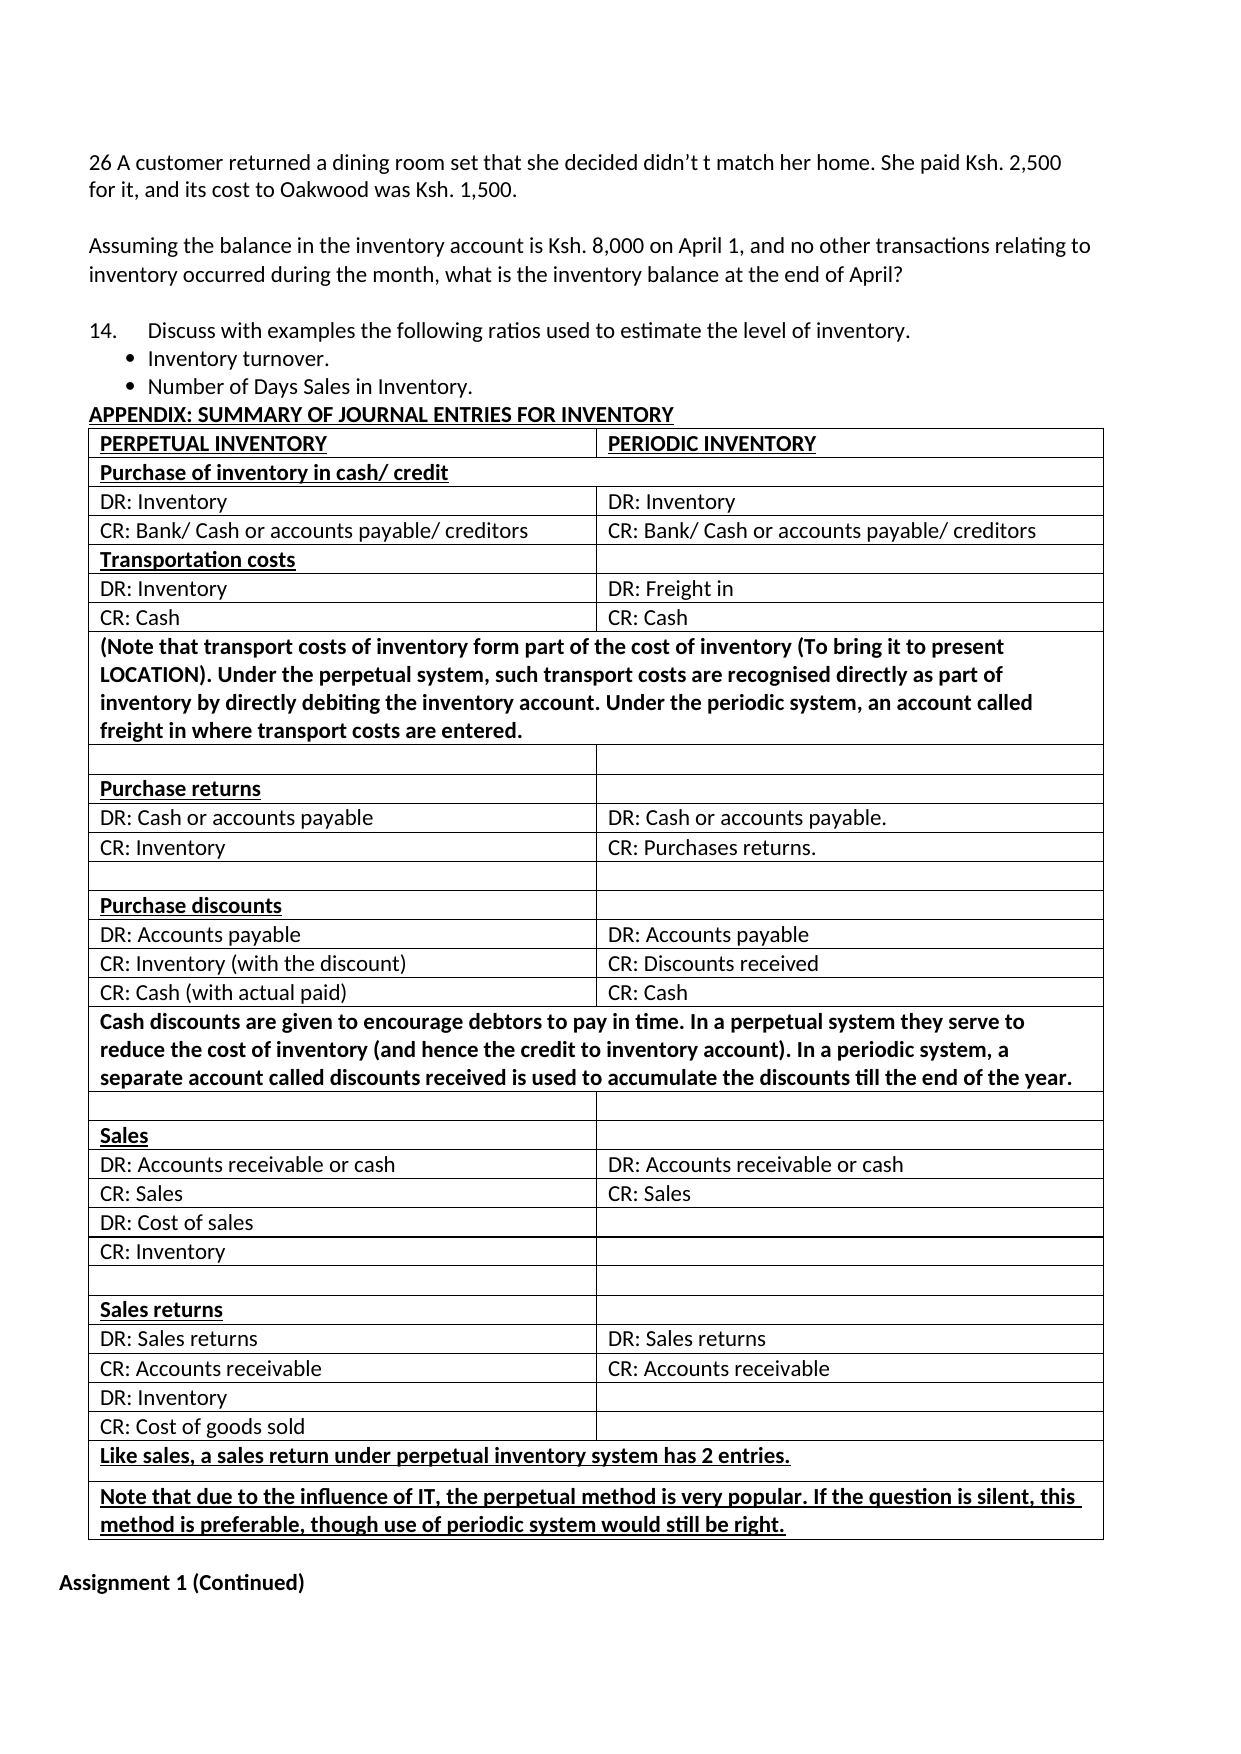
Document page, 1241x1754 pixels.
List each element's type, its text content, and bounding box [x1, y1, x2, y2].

table_cell [597, 1092, 1103, 1120]
table_cell DR: Accounts receivable or cash [597, 1150, 1103, 1178]
list Inventory turnover. [126, 344, 1093, 372]
table_cell Cash discounts are given to encourage debtors to pay in time. In a perpetual system they serve to reduce the cost of inventory (and hence the credit to inventory account). In a periodic system, a separate account called discounts received is used to accumulate the discounts till the end of the year. [89, 1007, 1103, 1091]
table_cell CR: Bank/ Cash or accounts payable/ creditors [597, 516, 1103, 544]
table_cell DR: Inventory [597, 487, 1103, 515]
table_header PERPETUAL INVENTORY [89, 429, 596, 457]
text Assignment 1 (Continued) [59, 1568, 1093, 1596]
table_cell DR: Sales returns [597, 1325, 1103, 1353]
table_cell [597, 1383, 1103, 1411]
table_cell [597, 1208, 1103, 1236]
table_cell [597, 1412, 1103, 1440]
table_cell DR: Inventory [89, 487, 596, 515]
table_cell DR: Cost of sales [89, 1208, 596, 1236]
table_cell DR: Freight in [597, 574, 1103, 602]
table_cell CR: Cost of goods sold [89, 1412, 596, 1440]
table_cell DR: Inventory [89, 1383, 596, 1411]
table_cell CR: Inventory (with the discount) [89, 949, 596, 977]
table_cell CR: Purchases returns. [597, 833, 1103, 861]
table_cell CR: Cash [89, 603, 596, 631]
table_cell Purchase of inventory in cash/ credit [89, 458, 1103, 486]
table_cell [597, 891, 1103, 919]
table_cell [597, 1266, 1103, 1294]
table_cell [597, 1121, 1103, 1149]
table_cell CR: Accounts receivable [89, 1354, 596, 1382]
table_cell (Note that transport costs of inventory form part of the cost of inventory (To bring it to present LOCATION). Under the perpetual system, such transport costs are recognised directly as part of inventory by directly debiting the inventory account. Under the periodic system, an account called freight in where transport costs are entered. [89, 632, 1103, 744]
table_cell CR: Cash [597, 603, 1103, 631]
table_cell DR: Sales returns [89, 1325, 596, 1353]
table_cell DR: Accounts receivable or cash [89, 1150, 596, 1178]
table_cell DR: Cash or accounts payable [89, 804, 596, 832]
table_cell CR: Cash (with actual paid) [89, 978, 596, 1006]
table_cell [89, 862, 596, 890]
table_cell CR: Cash [597, 978, 1103, 1006]
table_cell CR: Inventory [89, 833, 596, 861]
table_cell DR: Accounts payable [597, 920, 1103, 948]
table_cell Note that due to the influence of IT, the perpetual method is very popular. If the question is silent, this method is preferable, though use of periodic system would still be right. [89, 1482, 1103, 1539]
text 26 A customer returned a dining room set that she decided didn’t t match her home. She paid Ksh. 2,500 for it, and its cost to Oakwood was Ksh. 1,500. [88, 148, 1093, 204]
table_cell [597, 1238, 1103, 1265]
table_cell [89, 1092, 596, 1120]
table_cell [597, 1296, 1103, 1323]
table_cell CR: Discounts received [597, 949, 1103, 977]
table_cell DR: Accounts payable [89, 920, 596, 948]
list Number of Days Sales in Inventory. [126, 372, 1093, 400]
table_cell Sales [89, 1121, 596, 1149]
table_cell DR: Inventory [89, 574, 596, 602]
table_header PERIODIC INVENTORY [597, 429, 1103, 457]
text 14. Discuss with examples the following ratios used to estimate the level of inventory. [88, 316, 1093, 344]
table_cell Purchase returns [89, 775, 596, 802]
table_cell Transportation costs [89, 545, 596, 573]
table_cell [89, 745, 596, 773]
table_cell Sales returns [89, 1296, 596, 1323]
table_cell Like sales, a sales return under perpetual inventory system has 2 entries. [89, 1441, 1103, 1481]
table_cell DR: Cash or accounts payable. [597, 804, 1103, 832]
table_cell [597, 545, 1103, 573]
table_cell [597, 862, 1103, 890]
table_cell Purchase discounts [89, 891, 596, 919]
text APPENDIX: SUMMARY OF JOURNAL ENTRIES FOR INVENTORY [88, 400, 1093, 428]
table_cell [597, 775, 1103, 802]
table_cell CR: Bank/ Cash or accounts payable/ creditors [89, 516, 596, 544]
table_cell [89, 1266, 596, 1294]
table_cell CR: Sales [597, 1179, 1103, 1207]
table_cell CR: Sales [89, 1179, 596, 1207]
table_cell CR: Inventory [89, 1238, 596, 1265]
table_cell [597, 745, 1103, 773]
text Assuming the balance in the inventory account is Ksh. 8,000 on April 1, and no other transactions relating to inventory occurred during the month, what is the inventory balance at the end of April? [88, 232, 1093, 288]
table_cell CR: Accounts receivable [597, 1354, 1103, 1382]
